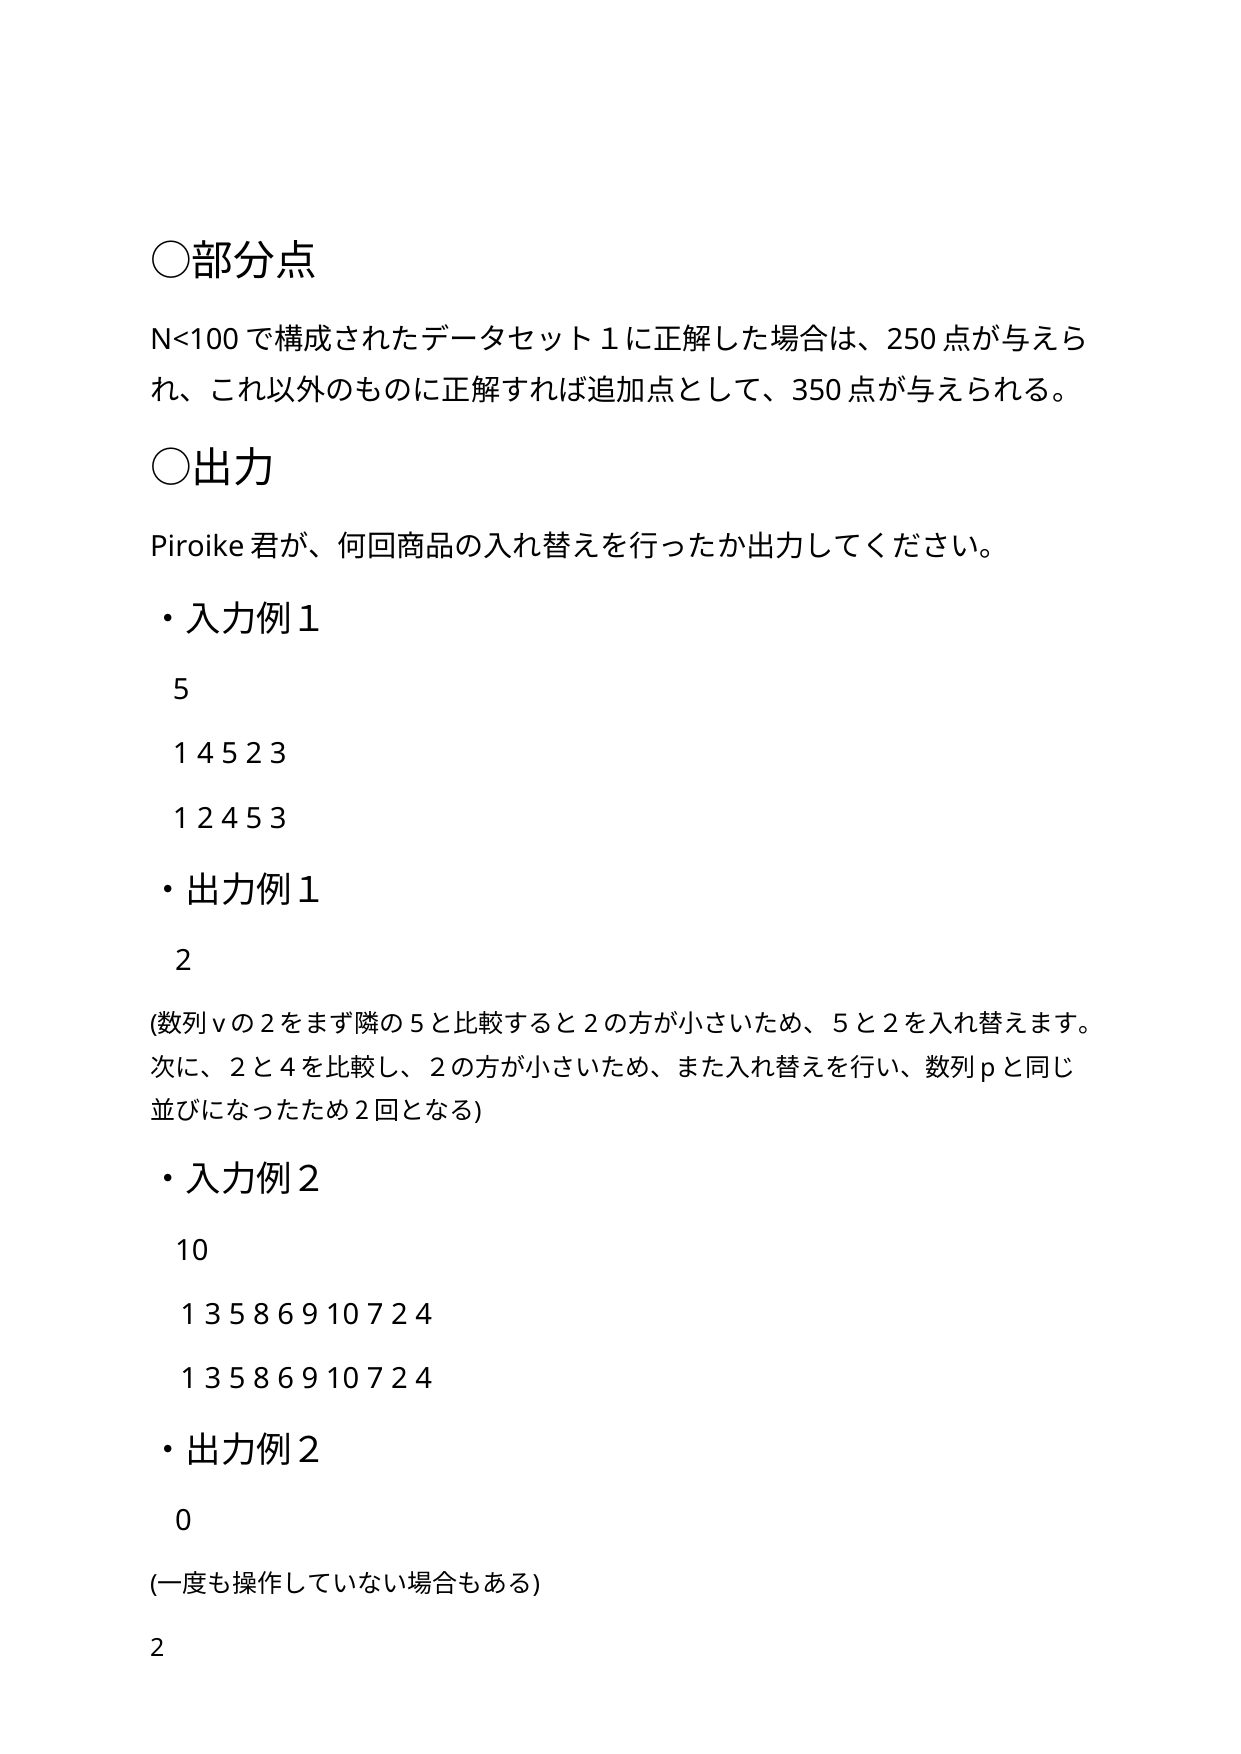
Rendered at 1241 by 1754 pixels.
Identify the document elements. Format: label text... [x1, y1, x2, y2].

text (一度も操作していない場合もある) [150, 1564, 1090, 1600]
text ・入力例１ [150, 590, 1090, 642]
text 5 [150, 668, 1090, 708]
text ・入力例２ [150, 1151, 1090, 1202]
text 1 3 5 8 6 9 10 7 2 4 [150, 1357, 1090, 1397]
text (数列vの2をまず隣の5と比較すると2の方が小さいため、５と２を入れ替えます。次に、２と４を比較し、２の方が小さいため、また入れ替えを行い、数列pと同じ並びになったため2回となる) [150, 1004, 1090, 1127]
text 2 [150, 939, 1090, 979]
text 10 [150, 1229, 1090, 1268]
text ・出力例２ [150, 1422, 1090, 1473]
text ○出力 [150, 434, 1090, 494]
text ○部分点 [150, 227, 1090, 287]
text 1 4 5 2 3 [150, 733, 1090, 772]
text N<100で構成されたデータセット１に正解した場合は、250点が与えられ、これ以外のものに正解すれば追加点として、350点が与えられる。 [150, 316, 1090, 409]
text 1 3 5 8 6 9 10 7 2 4 [150, 1293, 1090, 1333]
text 1 2 4 5 3 [150, 797, 1090, 837]
text ・出力例１ [150, 861, 1090, 912]
text 0 [150, 1500, 1090, 1539]
text Piroike君が、何回商品の入れ替えを行ったか出力してください。 [150, 523, 1090, 565]
